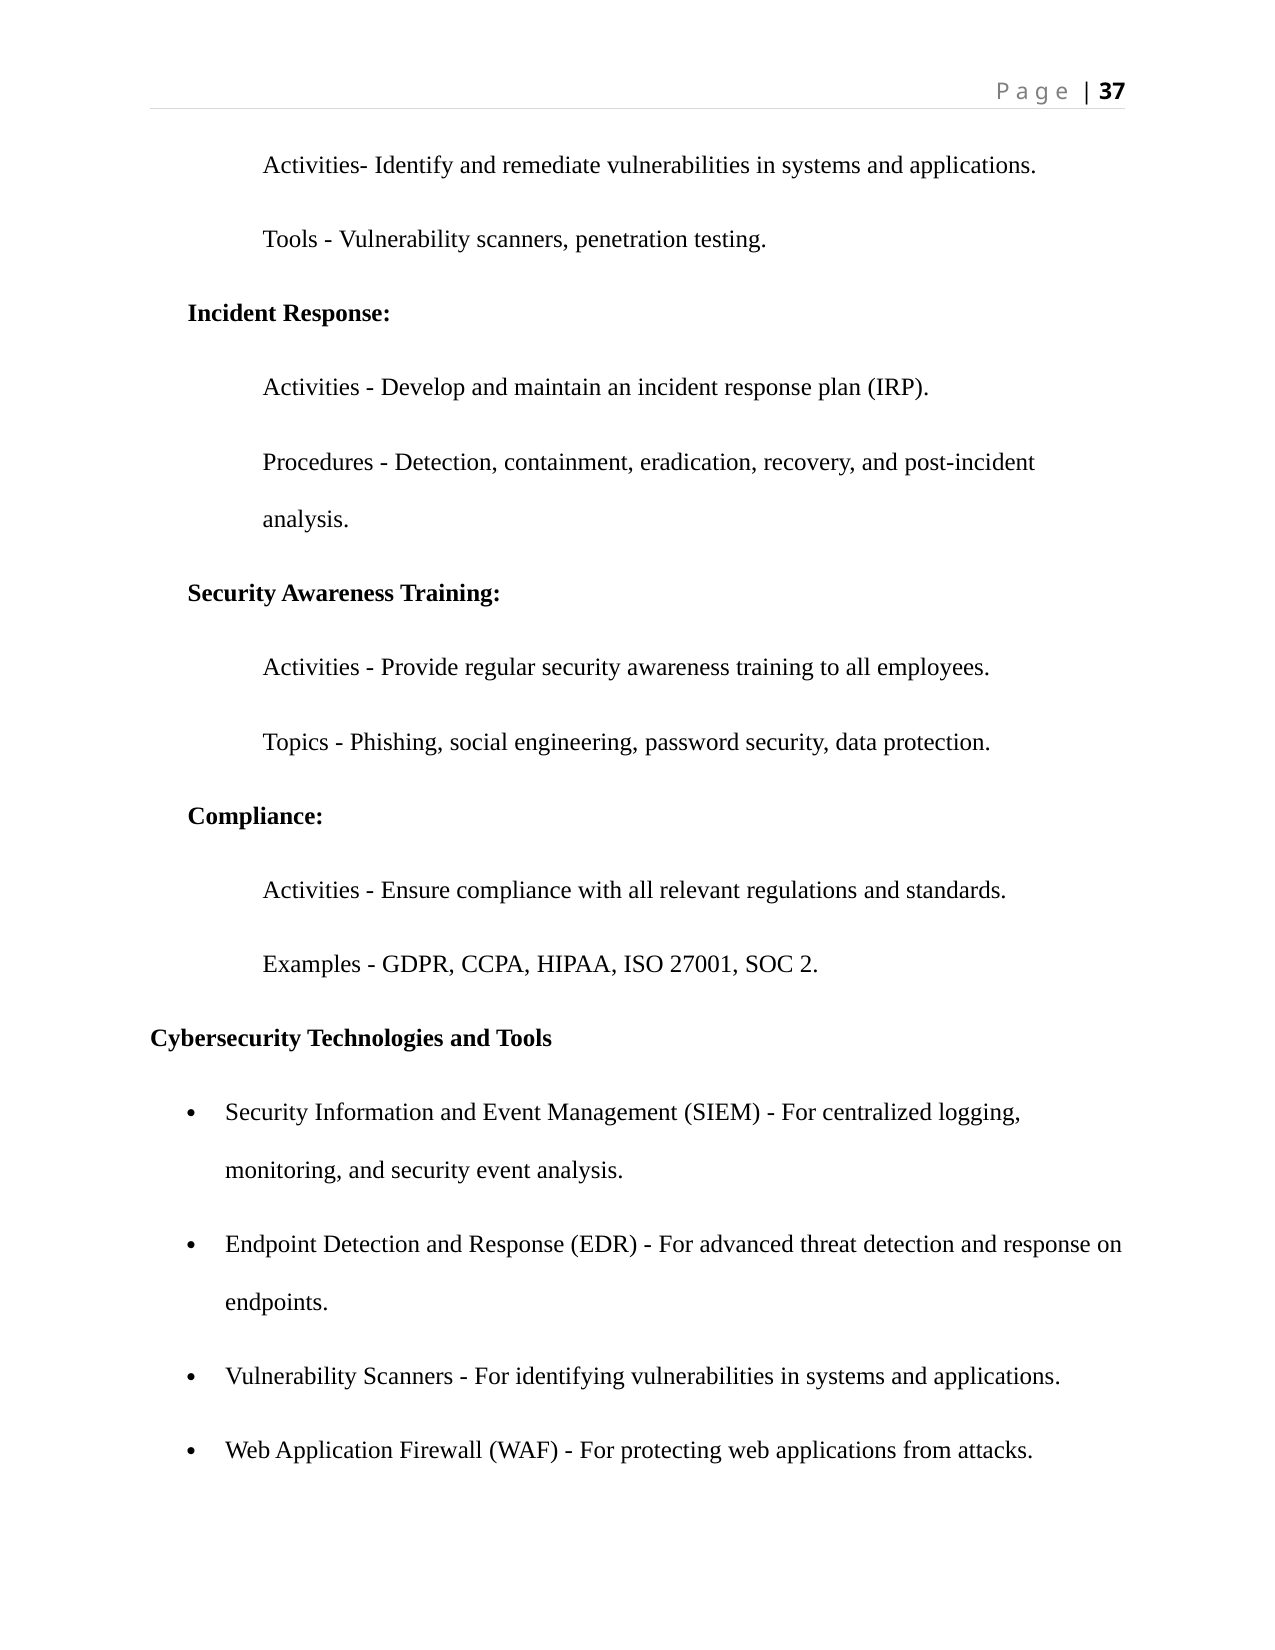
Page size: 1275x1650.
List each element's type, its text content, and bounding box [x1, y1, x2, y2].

list Web Application Firewall (WAF) - For protecting web applications from attacks. [187, 1435, 1125, 1464]
list Security Information and Event Management (SIEM) - For centralized logging, monitoring, and security event analysis. [187, 1097, 1125, 1184]
text Security Awareness Training: [187, 578, 1125, 607]
text Examples - GDPR, CCPA, HIPAA, ISO 27001, SOC 2. [262, 949, 1125, 978]
list Endpoint Detection and Response (EDR) - For advanced threat detection and response on endpoints. [187, 1229, 1125, 1315]
text Compliance: [187, 801, 1125, 829]
text Activities - Develop and maintain an incident response plan (IRP). [262, 372, 1125, 401]
text Procedures - Detection, containment, eradication, recovery, and post-incident analysis. [262, 447, 1125, 533]
text Cybersecurity Technologies and Tools [150, 1023, 1125, 1052]
text Activities - Provide regular security awareness training to all employees. [262, 652, 1125, 681]
text Topics - Phishing, social engineering, password security, data protection. [262, 727, 1125, 755]
text Incident Response: [187, 298, 1125, 327]
text Tools - Vulnerability scanners, penetration testing. [262, 224, 1125, 253]
text Activities - Ensure compliance with all relevant regulations and standards. [262, 875, 1125, 904]
list Vulnerability Scanners - For identifying vulnerabilities in systems and applications. [187, 1361, 1125, 1389]
text Activities- Identify and remediate vulnerabilities in systems and applications. [262, 150, 1125, 179]
